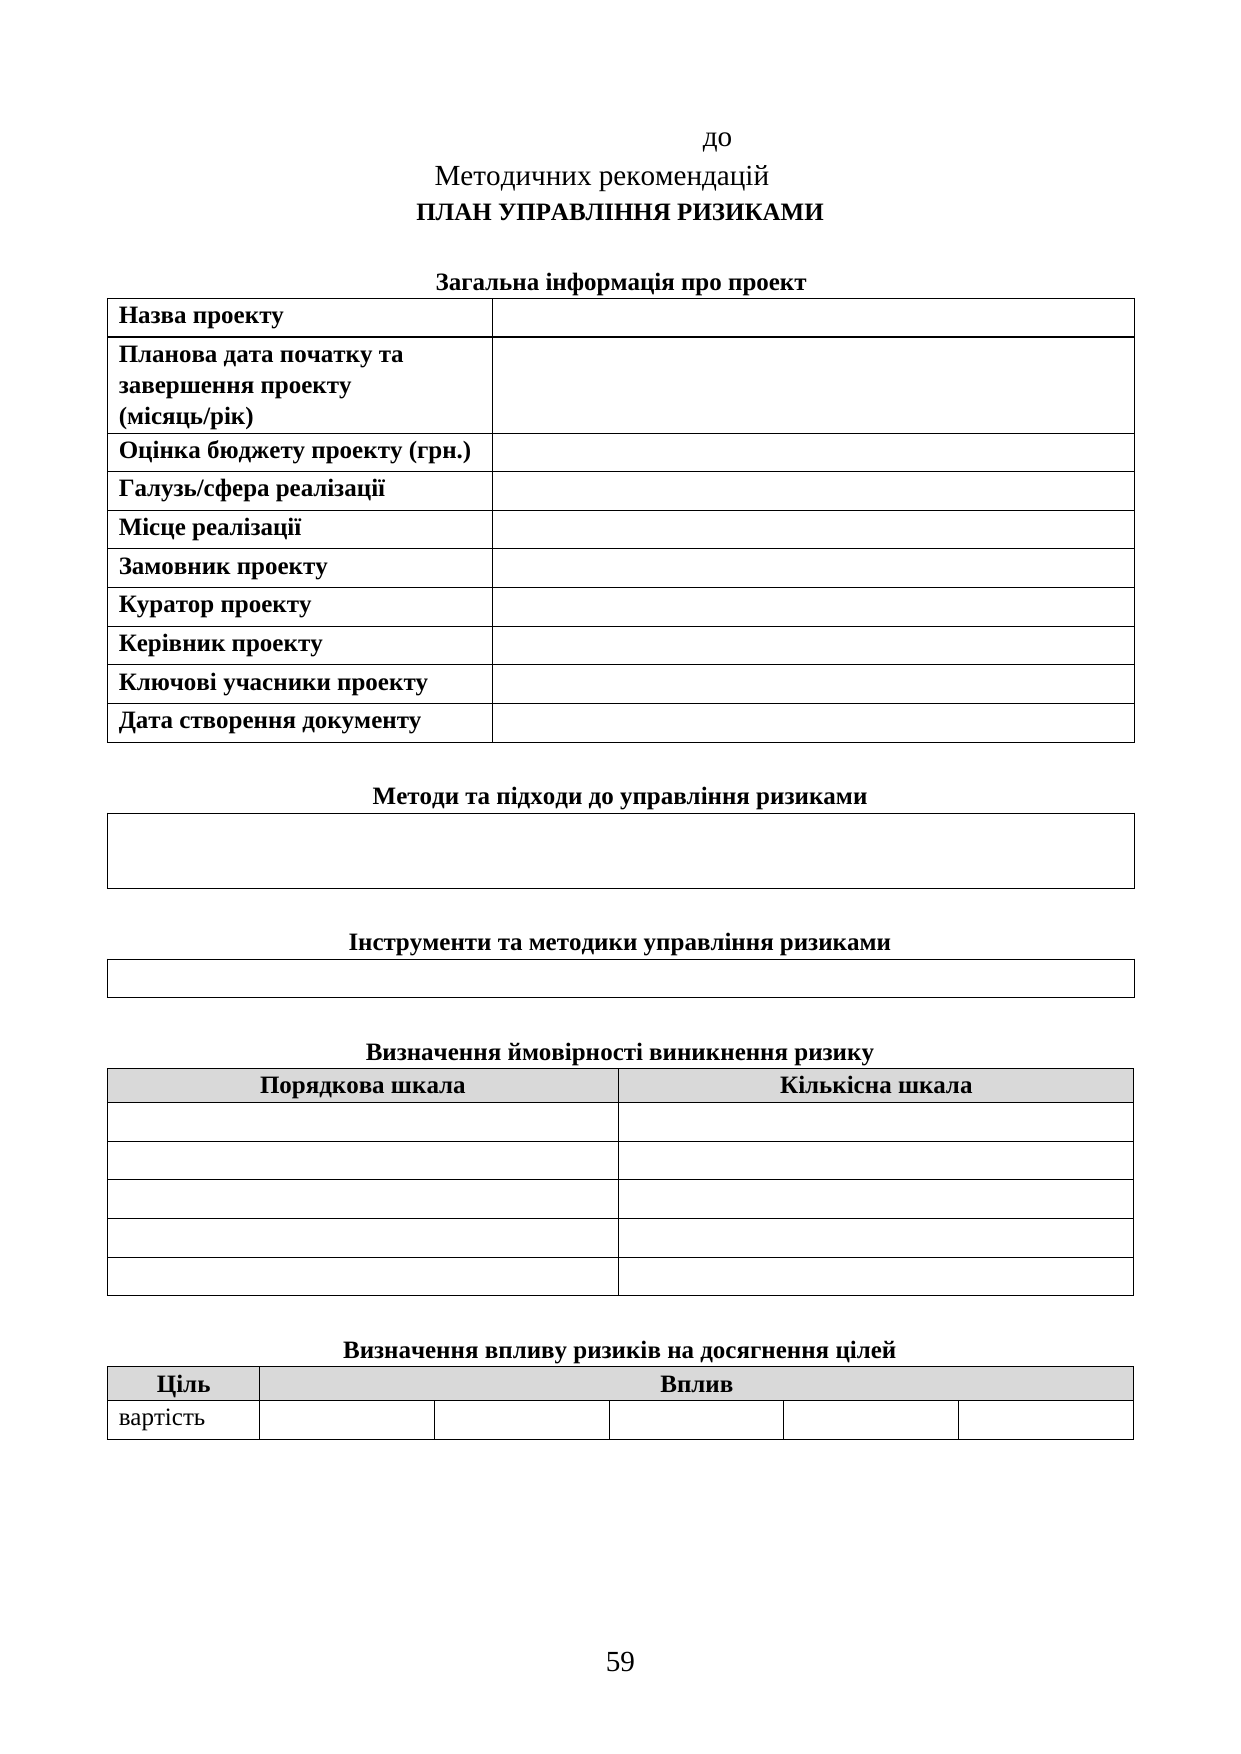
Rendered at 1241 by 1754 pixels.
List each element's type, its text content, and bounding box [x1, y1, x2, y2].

table_cell Оцінка бюджету проекту (грн.) [108, 434, 492, 471]
table_cell [610, 1401, 783, 1439]
table_cell [435, 1401, 609, 1439]
table_cell Ключові учасники проекту [108, 665, 492, 703]
table_cell Дата створення документу [108, 704, 492, 742]
table_header Назва проекту [108, 299, 492, 336]
text Визначення впливу ризиків на досягнення цілей [118, 1335, 896, 1364]
table_cell [493, 588, 1134, 626]
table_cell [108, 1219, 618, 1257]
table_cell вартість [108, 1401, 259, 1439]
text Визначення ймовірності виникнення ризику [118, 1037, 874, 1066]
table_cell [619, 1258, 1133, 1295]
table_header Порядкова шкала [108, 1069, 618, 1102]
table_cell Планова дата початку та завершення проекту (місяць/рік) [108, 338, 492, 432]
table_cell [493, 511, 1134, 548]
table_header [493, 299, 1134, 336]
table_cell Керівник проекту [108, 627, 492, 664]
table_header Вплив [260, 1367, 1133, 1400]
table_cell Місце реалізації [108, 511, 492, 548]
table_cell [260, 1401, 434, 1439]
table_cell [493, 434, 1134, 471]
table_cell [959, 1401, 1133, 1439]
table_cell [619, 1142, 1133, 1179]
subtitle Загальна інформація про проект [435, 267, 1002, 296]
table_cell [784, 1401, 958, 1439]
table_cell Куратор проекту [108, 588, 492, 626]
text Інструменти та методики управління ризиками [118, 927, 891, 956]
table_cell [493, 338, 1134, 432]
table_cell [619, 1103, 1133, 1141]
table_cell [108, 1142, 618, 1179]
table_cell Замовник проекту [108, 549, 492, 587]
table_cell [619, 1219, 1133, 1257]
text ПЛАН УПРАВЛІННЯ РИЗИКАМИ [416, 197, 1002, 226]
table_header Ціль [108, 1367, 259, 1400]
table_cell [108, 1258, 618, 1295]
table_cell [108, 1103, 618, 1141]
table_cell [619, 1180, 1133, 1218]
table_cell [493, 549, 1134, 587]
table_header [108, 814, 1134, 888]
table_cell [108, 1180, 618, 1218]
table_header Кількісна шкала [619, 1069, 1133, 1102]
table_cell [493, 665, 1134, 703]
table_cell [493, 704, 1134, 742]
table_header [108, 960, 1134, 997]
text Методи та підходи до управління ризиками [118, 781, 867, 810]
table_cell Галузь/сфера реалізації [108, 472, 492, 510]
table_cell [493, 627, 1134, 664]
table_cell [493, 472, 1134, 510]
